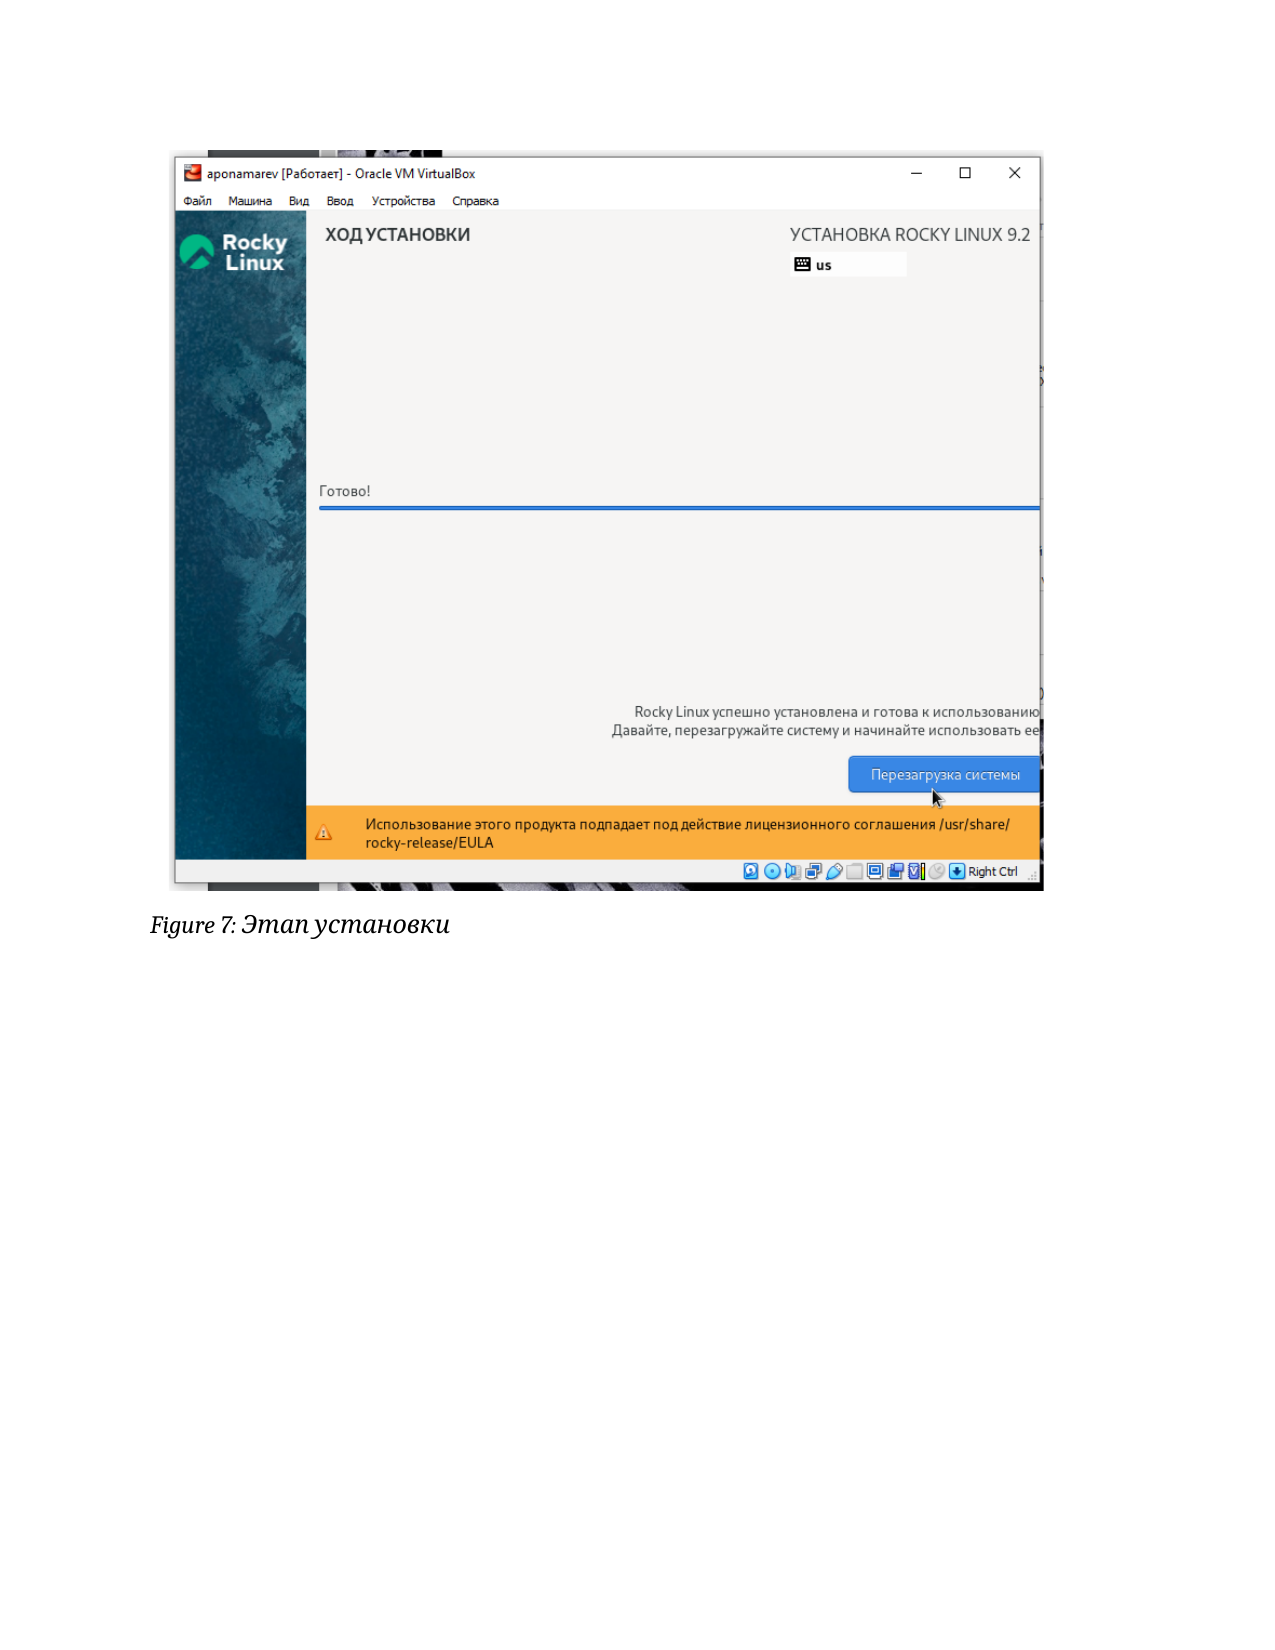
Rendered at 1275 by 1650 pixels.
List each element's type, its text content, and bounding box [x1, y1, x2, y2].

picture [168, 150, 1044, 891]
text Figure 7: Этап установки [150, 911, 1125, 940]
